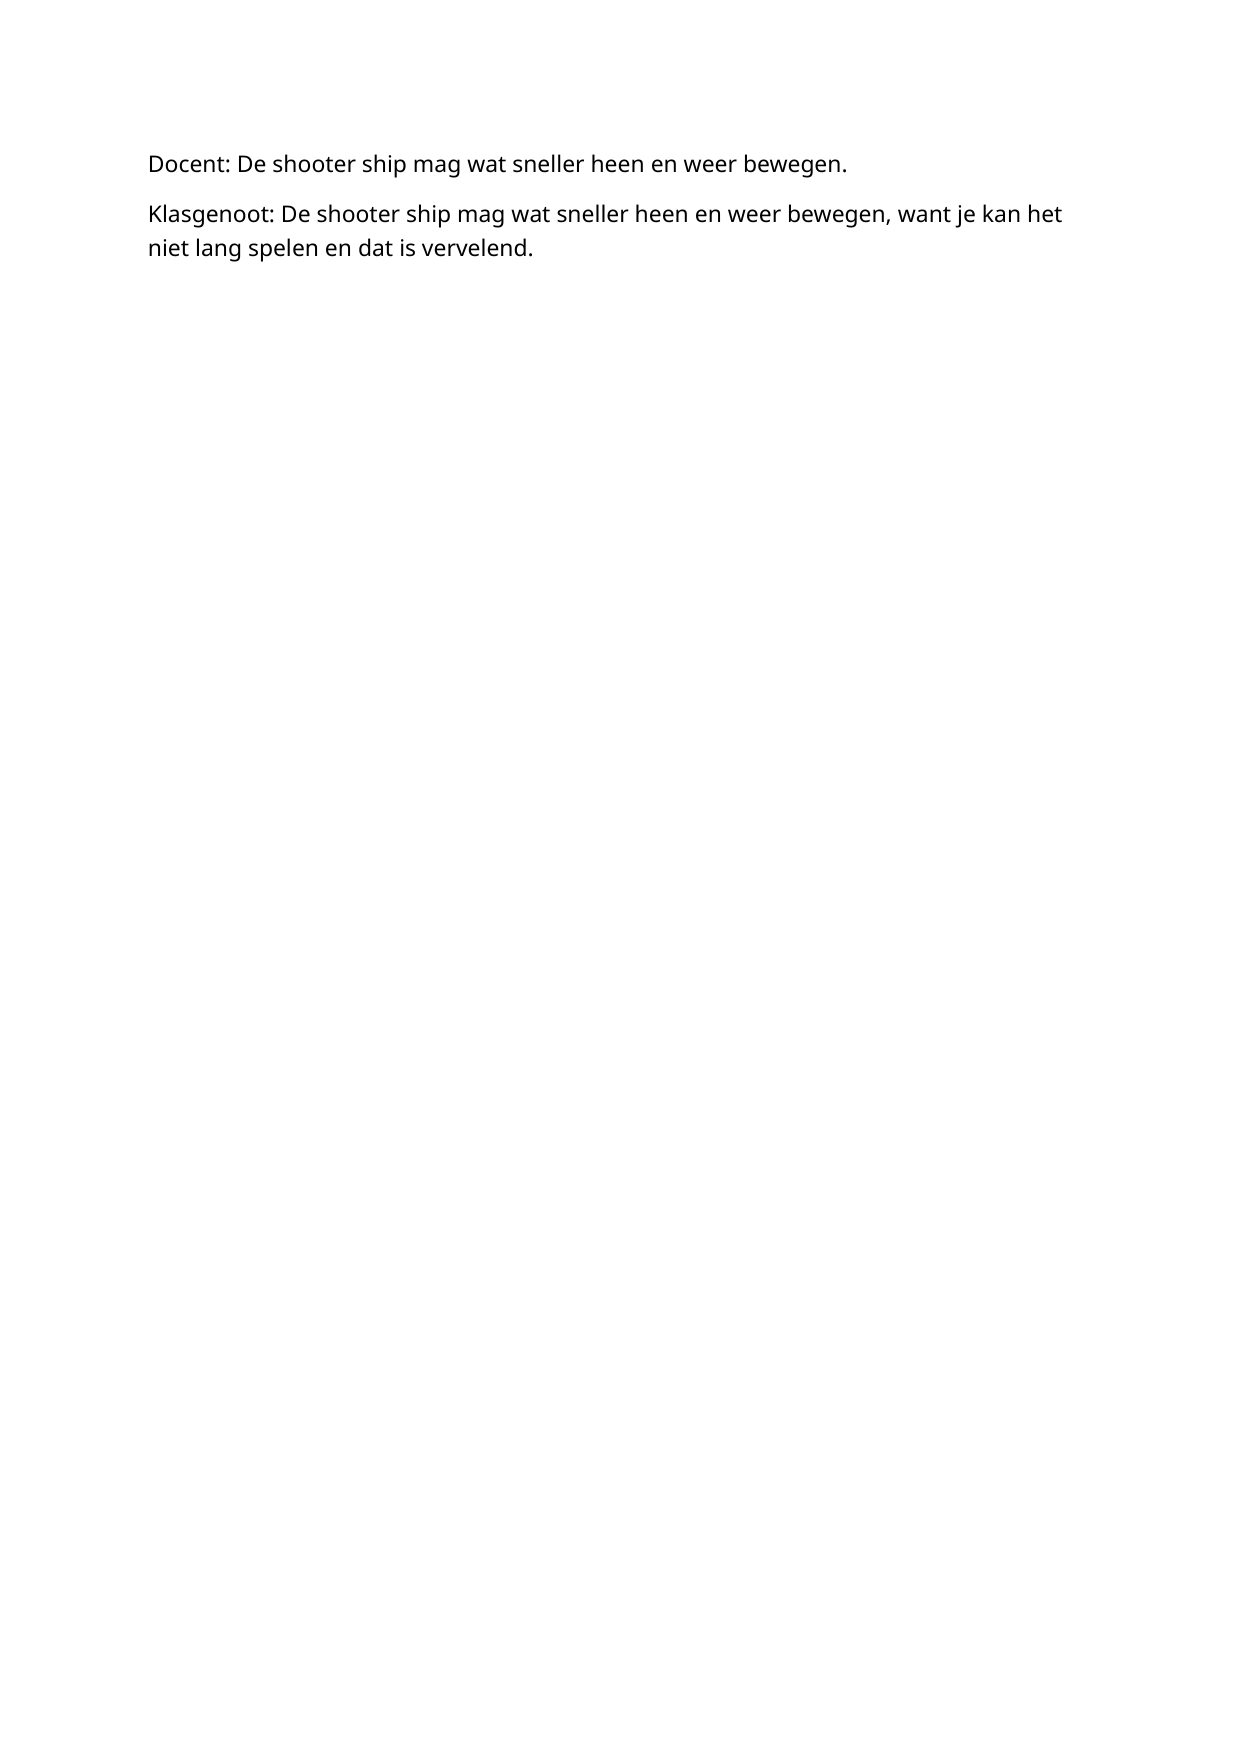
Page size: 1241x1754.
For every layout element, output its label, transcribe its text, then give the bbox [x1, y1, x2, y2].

text Klasgenoot: De shooter ship mag wat sneller heen en weer bewegen, want je kan het niet lang spelen en dat is vervelend. [148, 198, 1093, 263]
text Docent: De shooter ship mag wat sneller heen en weer bewegen. [148, 148, 1093, 179]
